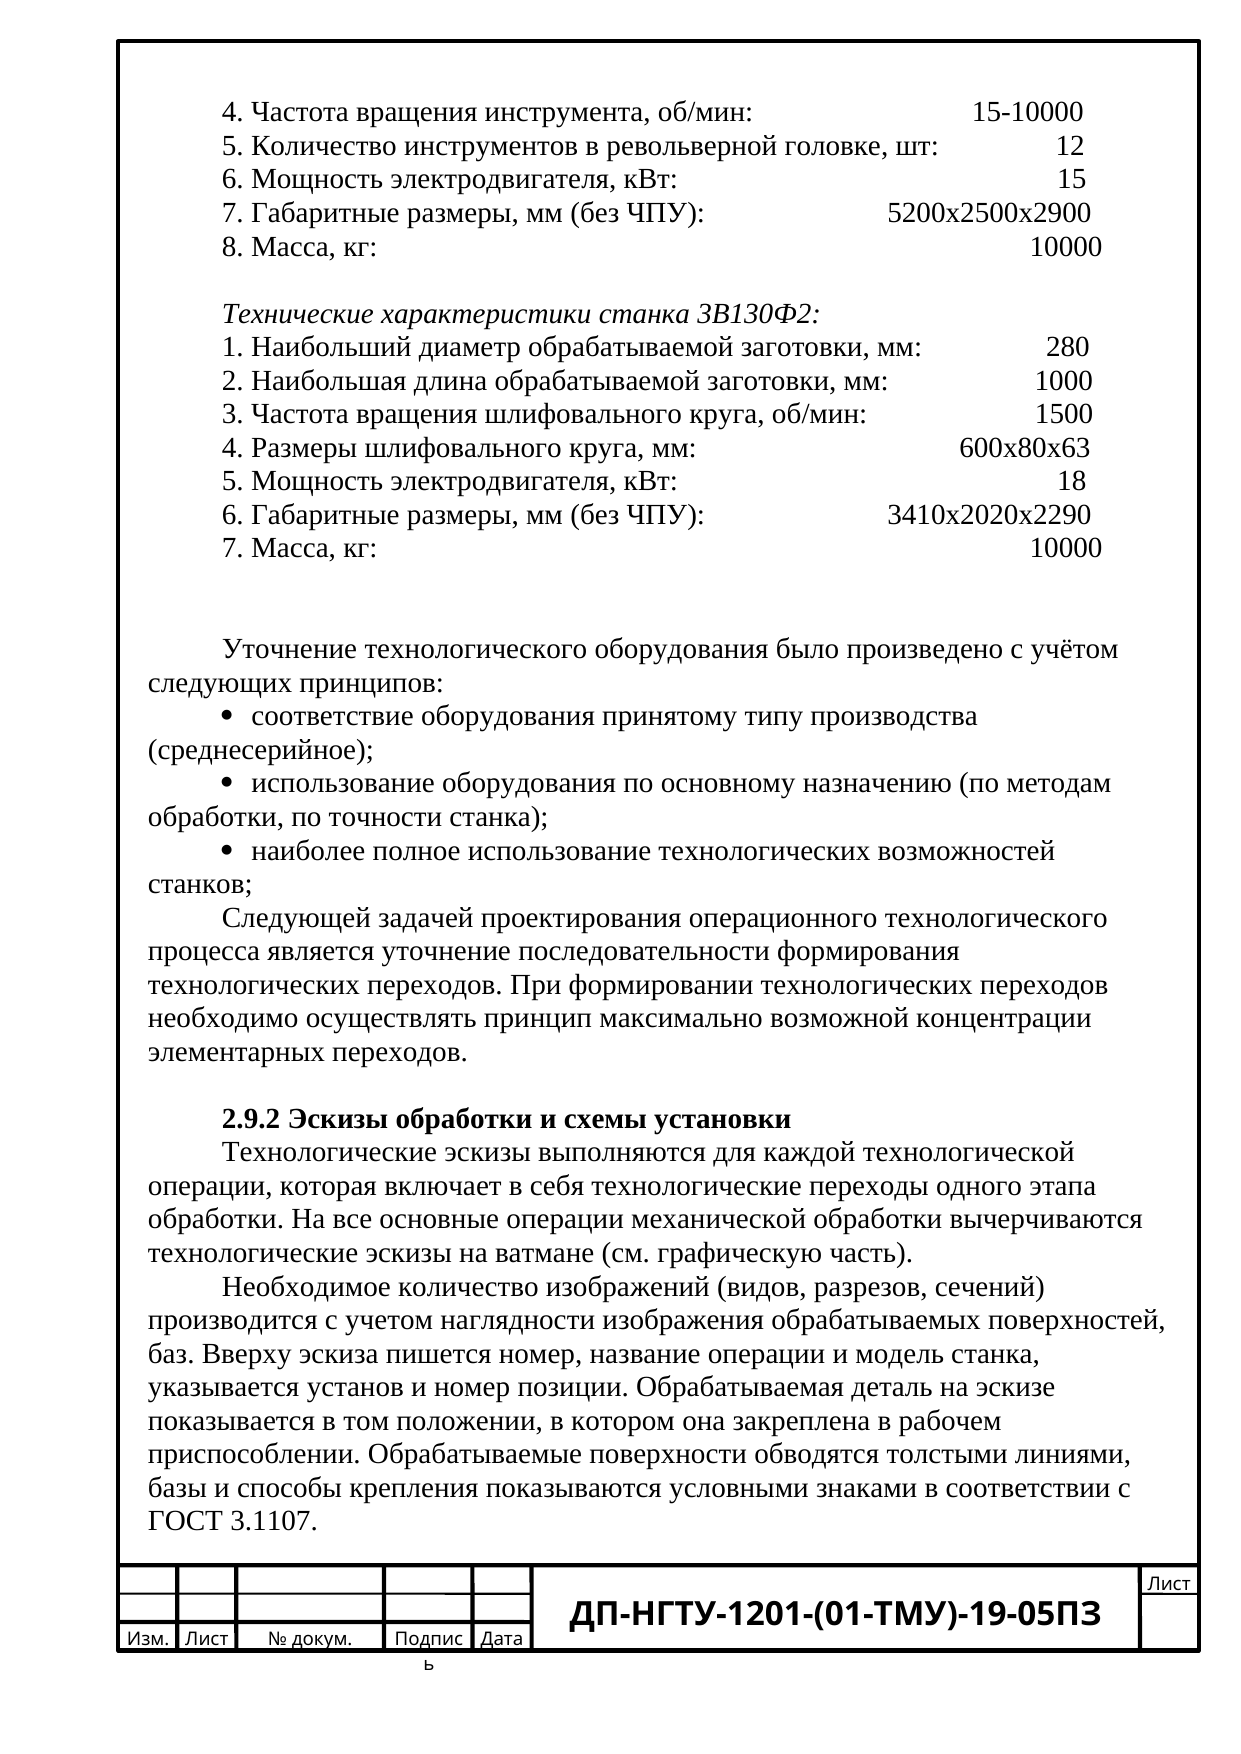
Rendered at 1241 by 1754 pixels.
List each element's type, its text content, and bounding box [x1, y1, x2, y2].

text 4. Частота вращения инструмента, об/мин: 15-10000 [148, 94, 1167, 128]
text 3. Частота вращения шлифовального круга, об/мин: 1500 [148, 396, 1167, 430]
text Уточнение технологического оборудования было произведено с учётом следующих принципов: [148, 631, 1167, 698]
text 4. Размеры шлифовального круга, мм: 600х80х63 [148, 430, 1167, 463]
text Технологические эскизы выполняются для каждой технологической операции, которая включает в себя технологические переходы одного этапа обработки. На все основные операции механической обработки вычерчиваются технологические эскизы на ватмане (см. графическую часть). [148, 1134, 1167, 1269]
list наиболее полное использование технологических возможностей станков; [148, 833, 1167, 900]
text обработки, по точности станка); [148, 799, 1167, 833]
list использование оборудования по основному назначению (по методам [148, 765, 1167, 799]
text 5. Мощность электродвигателя, кВт: 18 [148, 463, 1167, 497]
text 5. Количество инструментов в револьверной головке, шт: 12 6. Мощность электродвигателя, кВт: 15 [148, 128, 1167, 195]
text 1. Наибольший диаметр обрабатываемой заготовки, мм: 280 [148, 329, 1167, 363]
list соответствие оборудования принятому типу производства (среднесерийное); [148, 698, 1167, 765]
text 7. Габаритные размеры, мм (без ЧПУ): 5200х2500х2900 [148, 195, 1167, 229]
text Следующей задачей проектирования операционного технологического процесса является уточнение последовательности формирования технологических переходов. При формировании технологических переходов необходимо осуществлять принцип максимально возможной концентрации элементарных переходов. [148, 900, 1167, 1067]
text 7. Масса, кг: 10000 [148, 531, 1167, 564]
text 2. Наибольшая длина обрабатываемой заготовки, мм: 1000 [148, 363, 1167, 396]
text 8. Масса, кг: 10000 [148, 229, 1167, 262]
text Технические характеристики станка 3В130Ф2: [148, 296, 1167, 329]
text 2.9.2 Эскизы обработки и схемы установки [148, 1101, 1167, 1134]
text 6. Габаритные размеры, мм (без ЧПУ): 3410х2020х2290 [148, 497, 1167, 531]
text Необходимое количество изображений (видов, разрезов, сечений) производится с учетом наглядности изображения обрабатываемых поверхностей, баз. Вверху эскиза пишется номер, название операции и модель станка, указывается установ и номер позиции. Обрабатываемая деталь на эскизе показывается в том положении, в котором она закреплена в рабочем приспособлении. Обрабатываемые поверхности обводятся толстыми линиями, базы и способы крепления показываются условными знаками в соответствии с ГОСТ 3.1107. [148, 1269, 1167, 1537]
